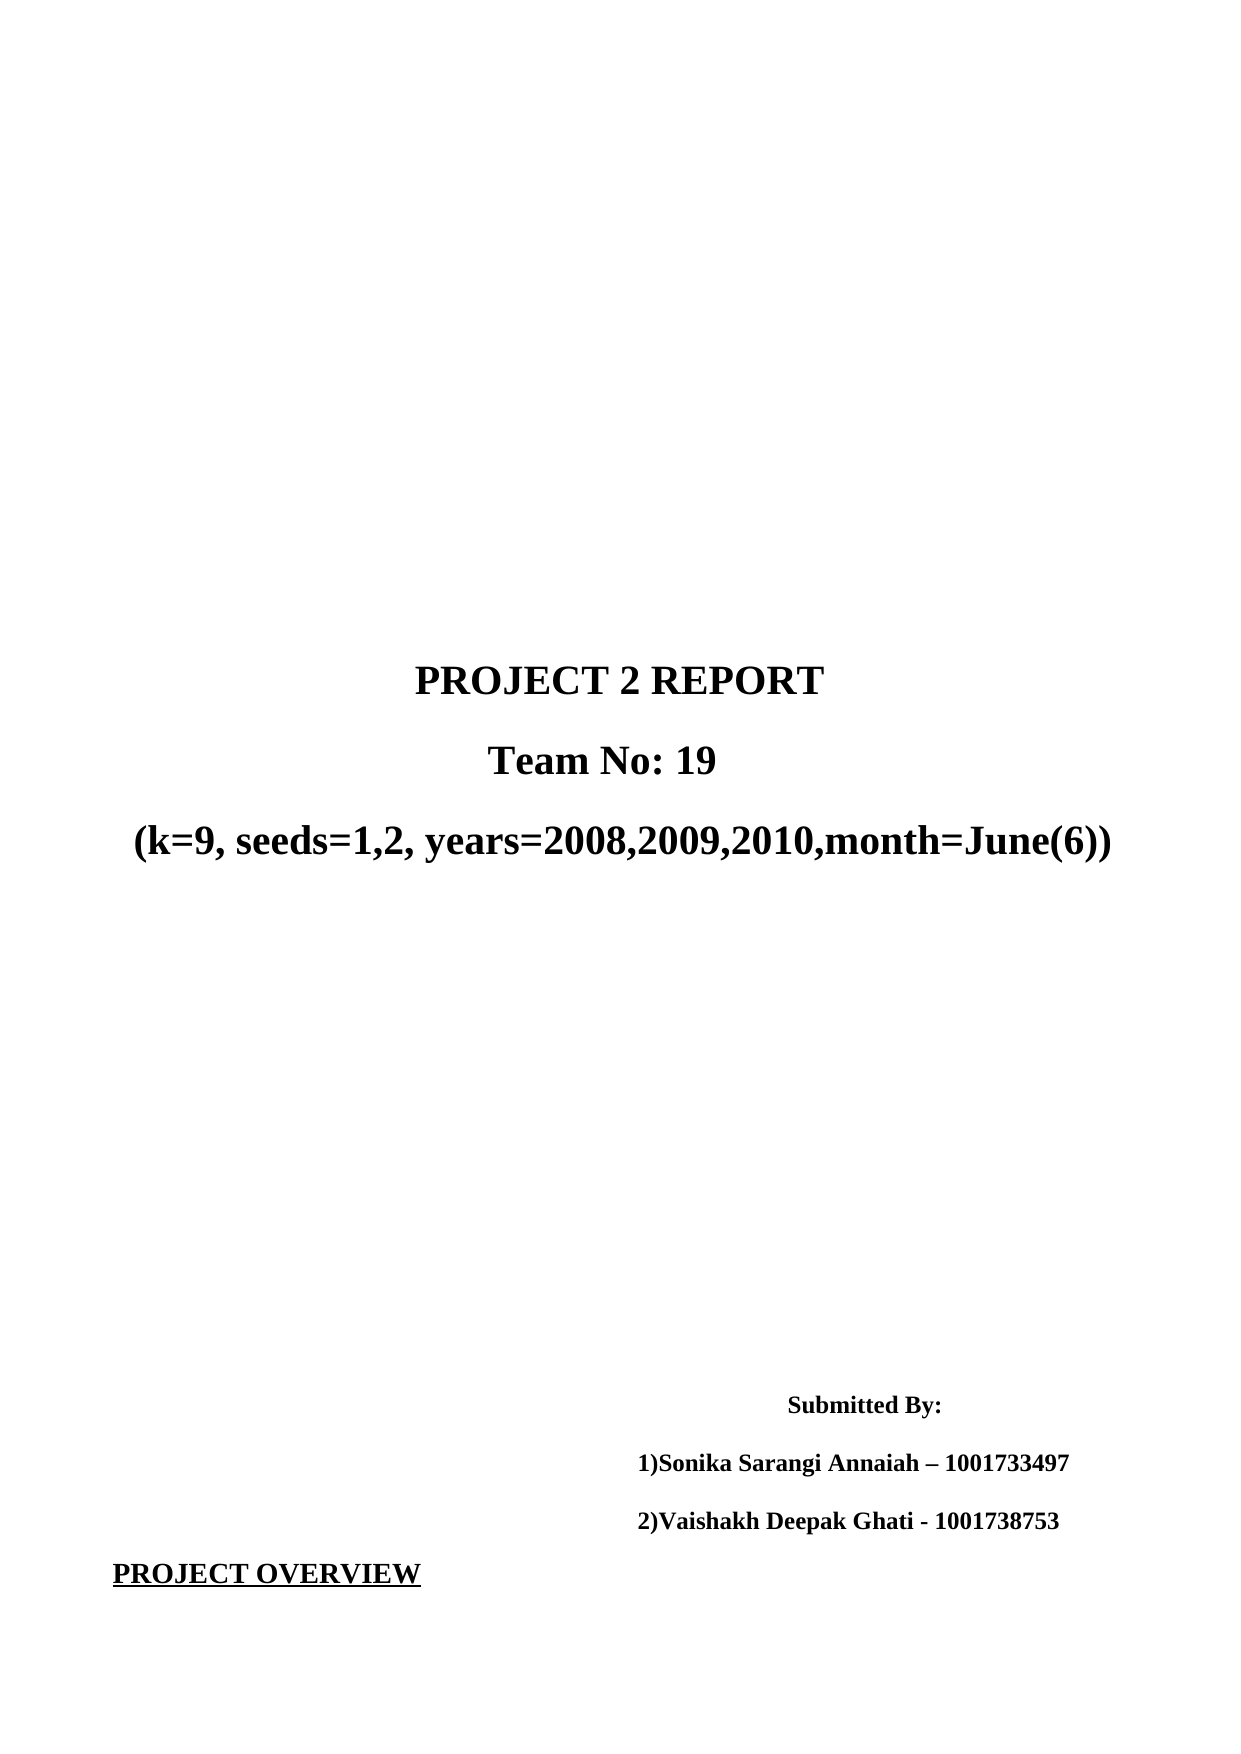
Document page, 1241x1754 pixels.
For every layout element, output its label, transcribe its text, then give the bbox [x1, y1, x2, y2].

text PROJECT 2 REPORT [112, 655, 1128, 703]
text 2)Vaishakh Deepak Ghati - 1001738753 [187, 1506, 1128, 1535]
text Team No: 19 [112, 736, 1128, 783]
text (k=9, seeds=1,2, years=2008,2009,2010,month=June(6)) [112, 816, 1128, 863]
text 1)Sonika Sarangi Annaiah – 1001733497 [187, 1448, 1128, 1477]
text Submitted By: [187, 1390, 1128, 1419]
text PROJECT OVERVIEW [112, 1556, 1128, 1589]
